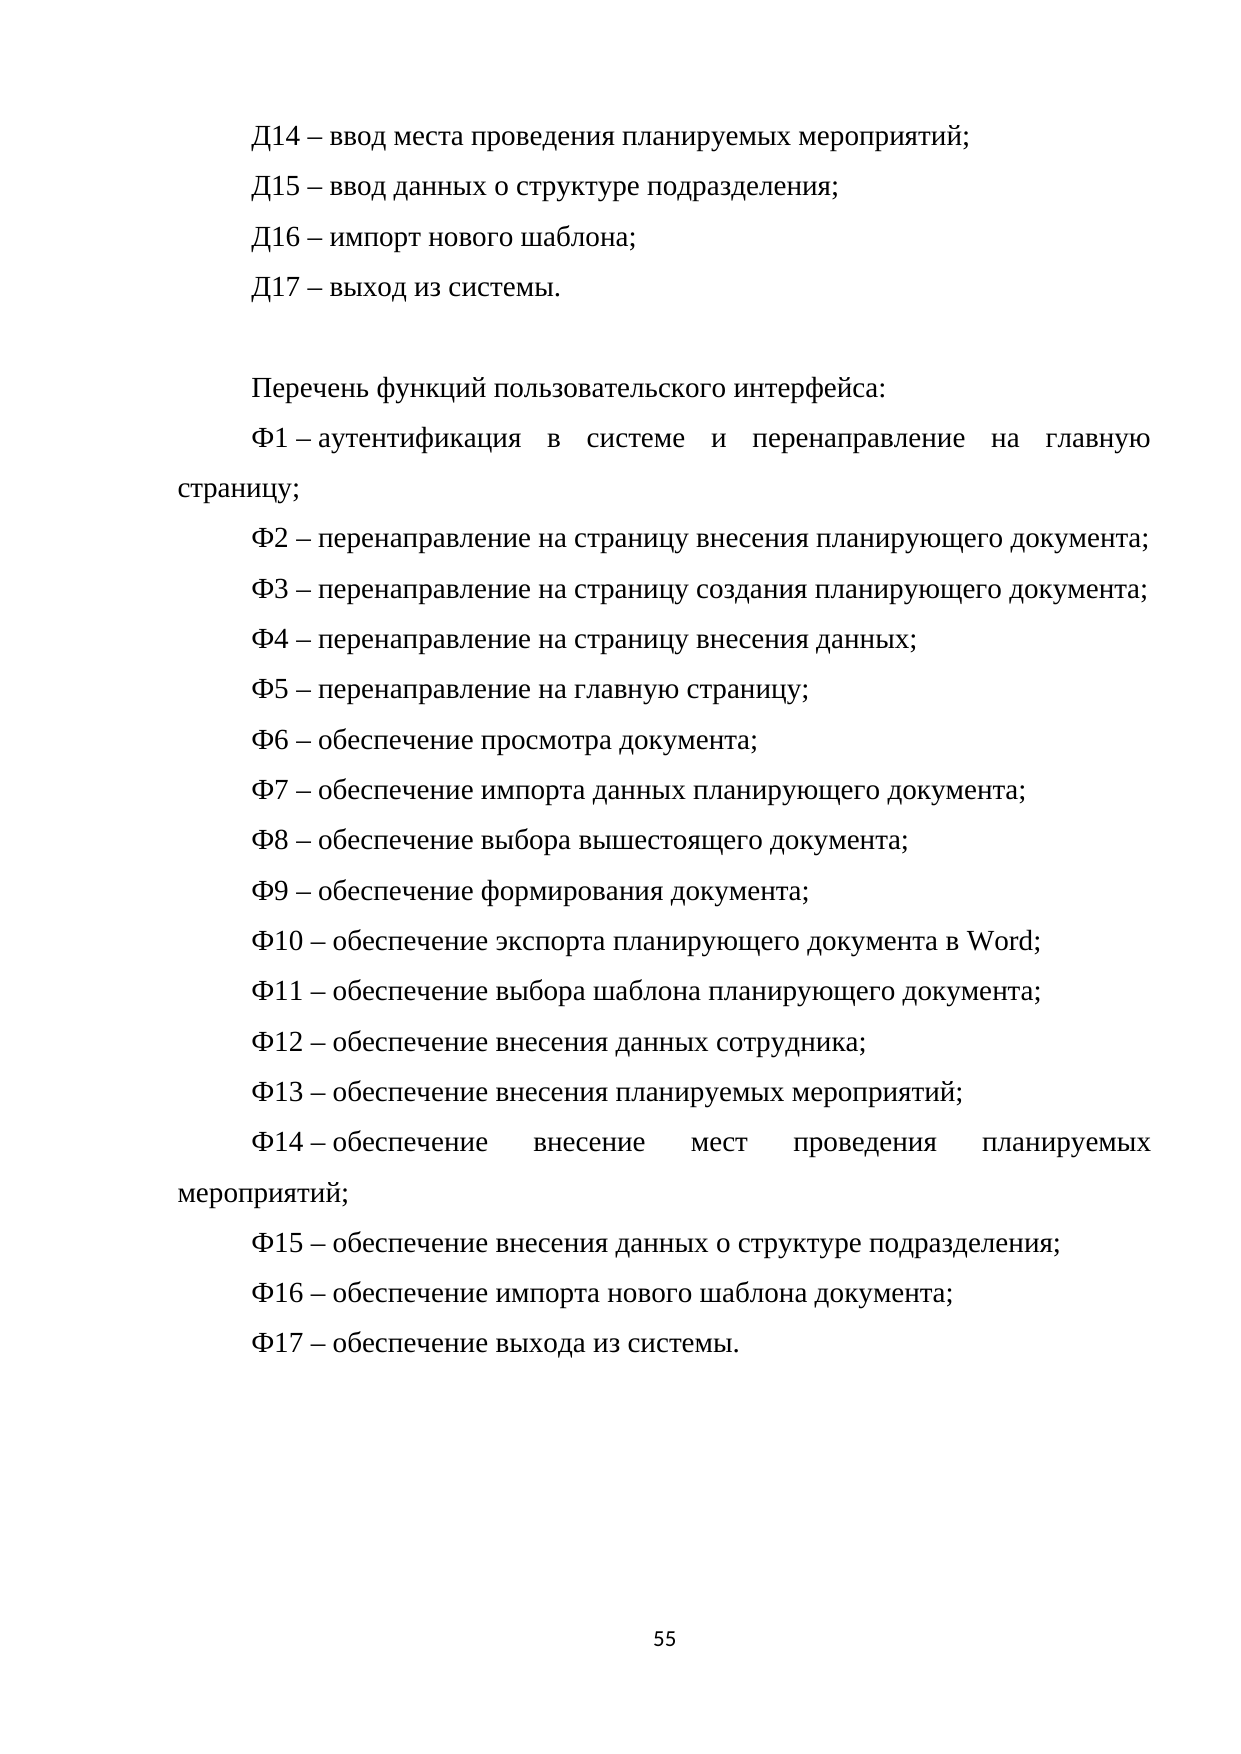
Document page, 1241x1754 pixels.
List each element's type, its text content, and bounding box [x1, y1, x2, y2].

text Ф12 – обеспечение внесения данных сотрудника; [177, 1024, 1152, 1057]
text Перечень функций пользовательского интерфейса: [177, 370, 1152, 403]
text Д17 – выход из системы. [177, 269, 1152, 303]
text Д16 – импорт нового шаблона; [177, 219, 1152, 252]
text Ф5 – перенаправление на главную страницу; [177, 672, 1152, 705]
text Ф16 – обеспечение импорта нового шаблона документа; [177, 1275, 1152, 1309]
text Д15 – ввод данных о структуре подразделения; [177, 168, 1152, 202]
text Ф11 – обеспечение выбора шаблона планирующего документа; [177, 973, 1152, 1007]
text Ф9 – обеспечение формирования документа; [177, 873, 1152, 906]
text Ф15 – обеспечение внесения данных о структуре подразделения; [177, 1225, 1152, 1258]
text Ф4 – перенаправление на страницу внесения данных; [177, 621, 1152, 655]
text Ф8 – обеспечение выбора вышестоящего документа; [177, 822, 1152, 856]
text Ф17 – обеспечение выхода из системы. [177, 1326, 1152, 1359]
text Д14 – ввод места проведения планируемых мероприятий; [177, 118, 1152, 152]
text Ф6 – обеспечение просмотра документа; [177, 722, 1152, 755]
text Ф1 – аутентификация в системе и перенаправление на главную страницу; [177, 420, 1152, 504]
text Ф3 – перенаправление на страницу создания планирующего документа; [177, 571, 1152, 604]
text Ф2 – перенаправление на страницу внесения планирующего документа; [177, 521, 1152, 554]
text Ф14 – обеспечение внесение мест проведения планируемых мероприятий; [177, 1124, 1152, 1208]
text Ф10 – обеспечение экспорта планирующего документа в Word; [177, 923, 1152, 957]
text Ф13 – обеспечение внесения планируемых мероприятий; [177, 1074, 1152, 1108]
text Ф7 – обеспечение импорта данных планирующего документа; [177, 772, 1152, 806]
